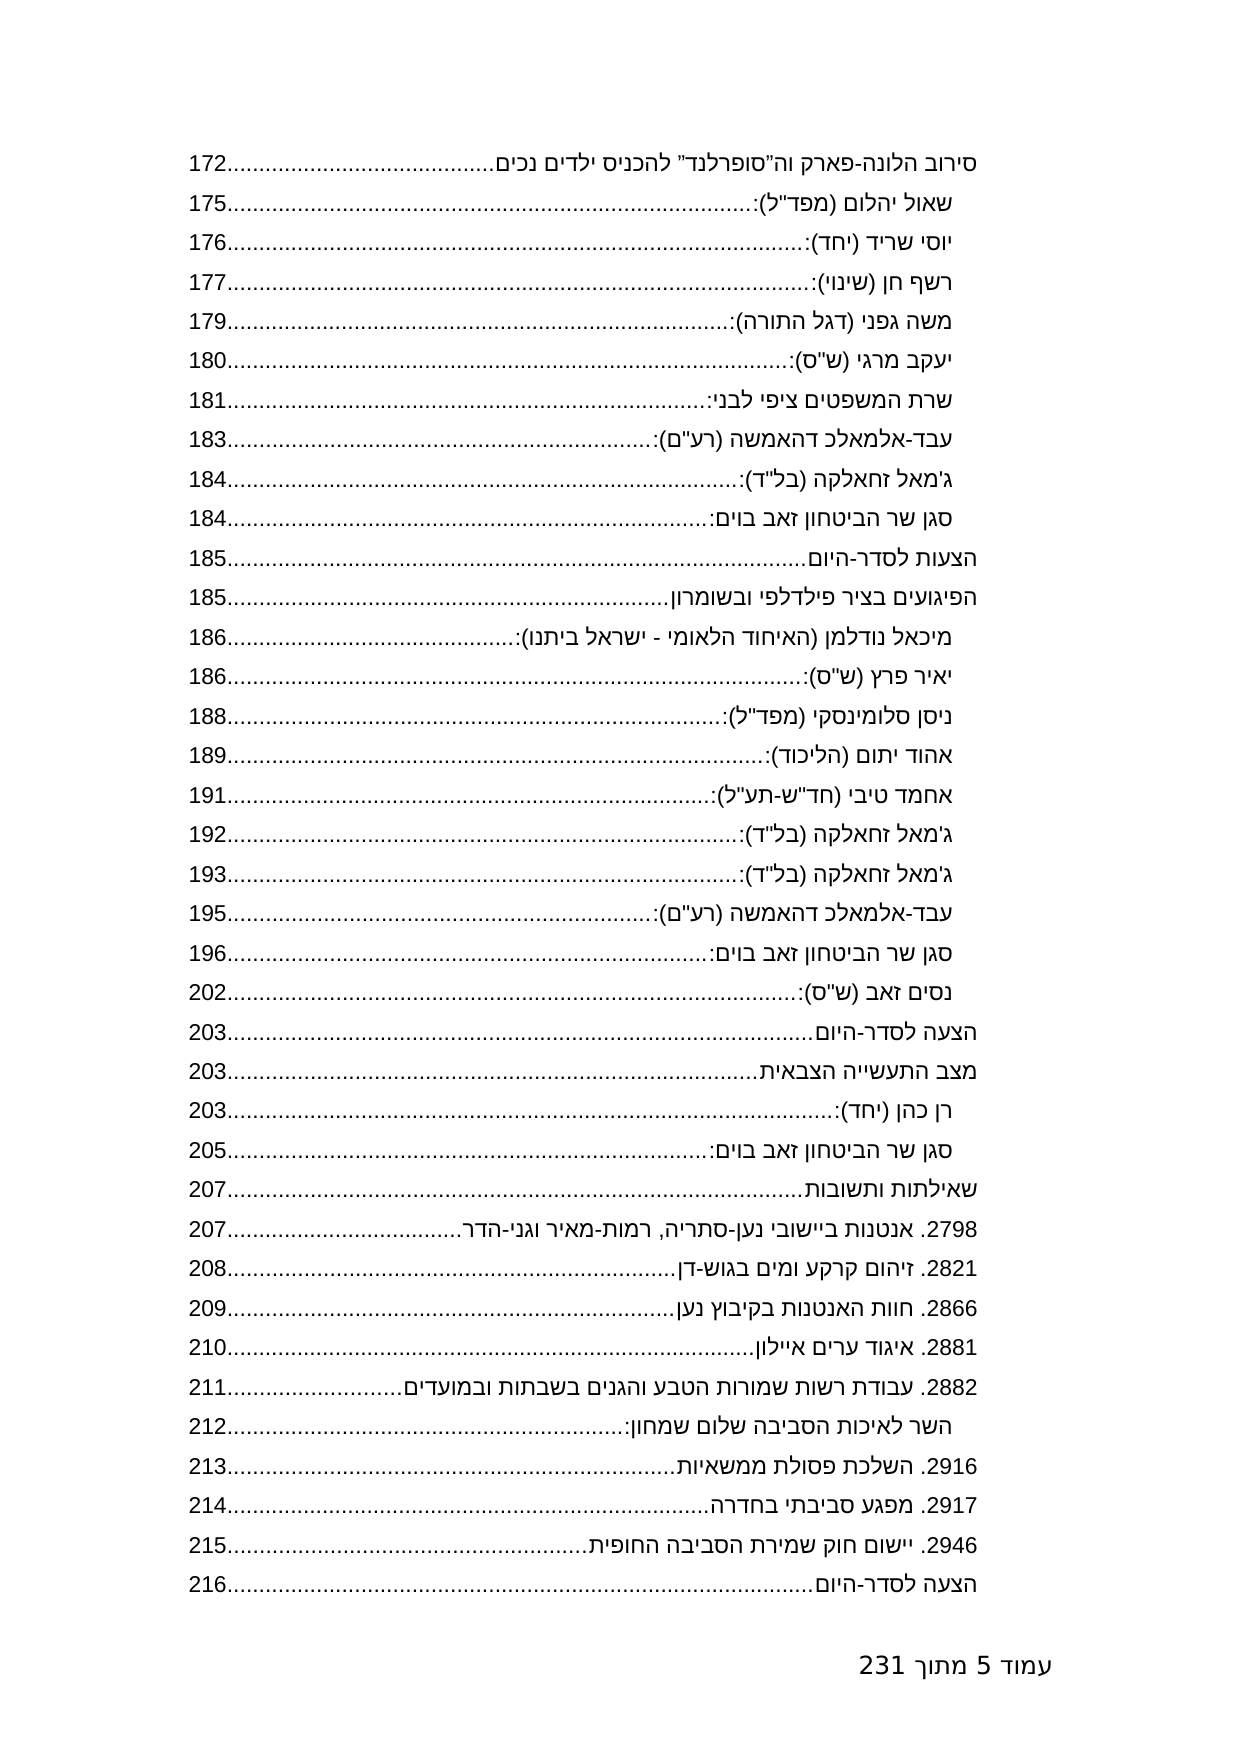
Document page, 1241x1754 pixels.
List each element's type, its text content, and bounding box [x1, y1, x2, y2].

text רשף חן (שינוי): 177 [187, 268, 953, 295]
text עבד-אלמאלכ דהאמשה (רע"ם): 183 [187, 426, 953, 453]
text סירוב הלונה-פארק וה”סופרלנד” להכניס ילדים נכים 172 [187, 150, 978, 176]
text סגן שר הביטחון זאב בוים: 196 [187, 939, 953, 966]
text סגן שר הביטחון זאב בוים: 205 [187, 1137, 953, 1163]
text משה גפני (דגל התורה): 179 [187, 308, 953, 334]
text ניסן סלומינסקי (מפד"ל): 188 [187, 703, 953, 729]
text ג'מאל זחאלקה (בל"ד): 192 [187, 821, 953, 847]
text הצעות לסדר-היום 185 [187, 545, 978, 571]
text 2917. מפגע סביבתי בחדרה 214 [187, 1492, 978, 1519]
text יאיר פרץ (ש"ס): 186 [187, 663, 953, 689]
text הפיגועים בציר פילדלפי ובשומרון 185 [187, 584, 978, 611]
text הצעה לסדר-היום 216 [187, 1571, 978, 1598]
text סגן שר הביטחון זאב בוים: 184 [187, 505, 953, 532]
text 2946. יישום חוק שמירת הסביבה החופית 215 [187, 1532, 978, 1558]
text מצב התעשייה הצבאית 203 [187, 1058, 978, 1084]
text 2866. חוות האנטנות בקיבוץ נען 209 [187, 1295, 978, 1321]
text הצעה לסדר-היום 203 [187, 1018, 978, 1045]
text רן כהן (יחד): 203 [187, 1097, 953, 1124]
text יוסי שריד (יחד): 176 [187, 229, 953, 255]
text 2821. זיהום קרקע ומים בגוש-דן 208 [187, 1255, 978, 1282]
text השר לאיכות הסביבה שלום שמחון: 212 [187, 1413, 953, 1440]
text 2798. אנטנות ביישובי נען-סתריה, רמות-מאיר וגני-הדר 207 [187, 1216, 978, 1242]
text ג'מאל זחאלקה (בל"ד): 193 [187, 861, 953, 887]
text ג'מאל זחאלקה (בל"ד): 184 [187, 466, 953, 492]
text שאילתות ותשובות 207 [187, 1176, 978, 1203]
text שאול יהלום (מפד"ל): 175 [187, 189, 953, 216]
text יעקב מרגי (ש"ס): 180 [187, 347, 953, 374]
text אחמד טיבי (חד"ש-תע"ל): 191 [187, 782, 953, 808]
text 2916. השלכת פסולת ממשאיות 213 [187, 1453, 978, 1479]
text 2881. איגוד ערים איילון 210 [187, 1334, 978, 1361]
text שרת המשפטים ציפי לבני: 181 [187, 387, 953, 413]
text 2882. עבודת רשות שמורות הטבע והגנים בשבתות ובמועדים 211 [187, 1374, 978, 1400]
text מיכאל נודלמן (האיחוד הלאומי - ישראל ביתנו): 186 [187, 624, 953, 650]
text אהוד יתום (הליכוד): 189 [187, 742, 953, 768]
text נסים זאב (ש"ס): 202 [187, 979, 953, 1005]
text עבד-אלמאלכ דהאמשה (רע"ם): 195 [187, 900, 953, 926]
